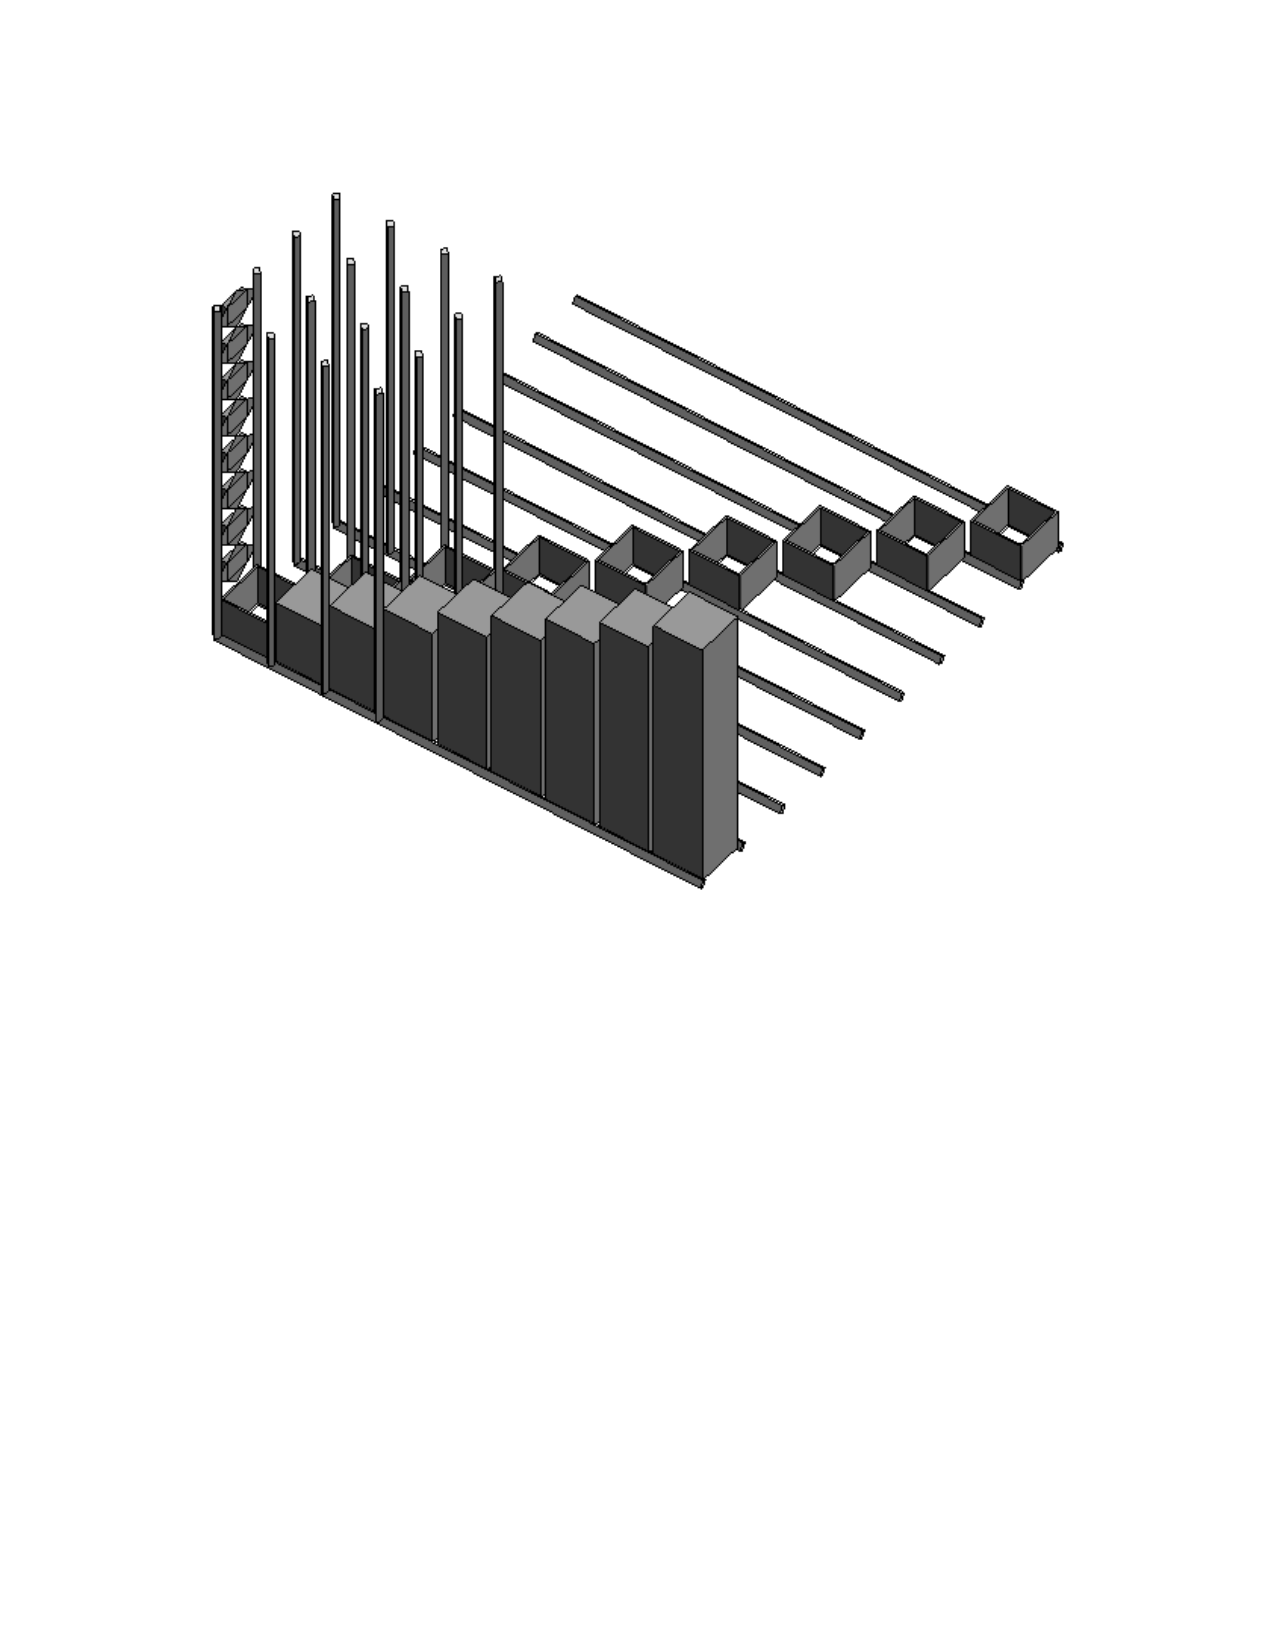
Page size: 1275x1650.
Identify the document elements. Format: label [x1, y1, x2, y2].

picture [150, 150, 1125, 943]
